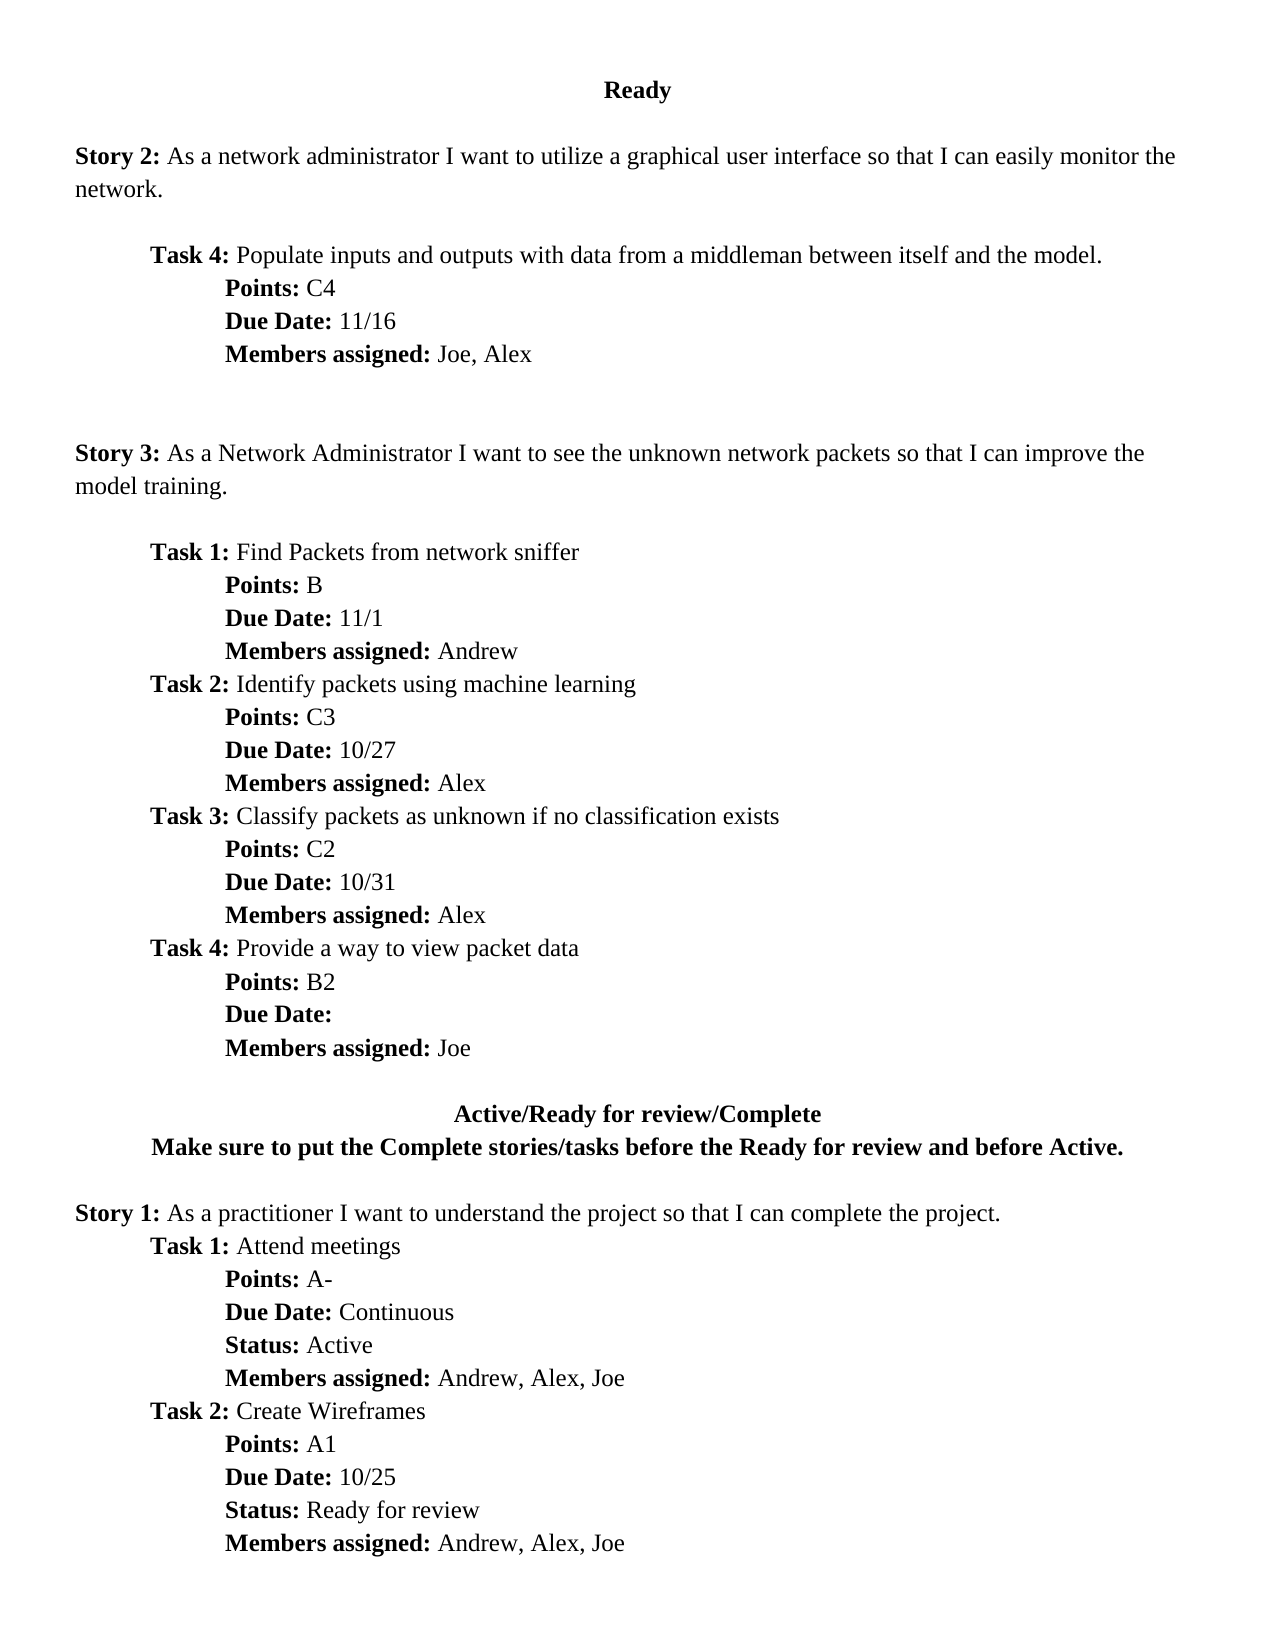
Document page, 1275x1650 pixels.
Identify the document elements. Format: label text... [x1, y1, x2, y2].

text Members assigned: Alex [75, 901, 1200, 929]
text Points: A1 [75, 1429, 1200, 1458]
text Members assigned: Joe [75, 1033, 1200, 1061]
text Task 1: Find Packets from network sniffer [75, 537, 1200, 566]
text Points: C4 [75, 273, 1200, 302]
text Due Date: 10/27 [75, 735, 1200, 764]
text Points: C2 [75, 834, 1200, 863]
text Task 2: Identify packets using machine learning [75, 669, 1200, 698]
text Points: B2 [75, 967, 1200, 995]
text Task 3: Classify packets as unknown if no classification exists [75, 801, 1200, 830]
text Due Date: 11/1 [75, 603, 1200, 632]
text Task 2: Create Wireframes [75, 1396, 1200, 1424]
text Due Date: 11/16 [75, 306, 1200, 335]
text Points: A- [75, 1264, 1200, 1292]
text Story 2: As a network administrator I want to utilize a graphical user interface so that I can easily monitor the network. [75, 141, 1200, 203]
text Due Date: 10/25 [75, 1462, 1200, 1491]
text Due Date: Continuous [75, 1297, 1200, 1326]
text Points: B [75, 570, 1200, 599]
text Due Date: [75, 999, 1200, 1028]
text Task 4: Populate inputs and outputs with data from a middleman between itself and the model. [75, 240, 1200, 269]
text Active/Ready for review/Complete [75, 1099, 1200, 1127]
text Status: Ready for review [75, 1495, 1200, 1524]
text Story 1: As a practitioner I want to understand the project so that I can complete the project. [75, 1198, 1200, 1226]
text Points: C3 [75, 702, 1200, 731]
text Make sure to put the Complete stories/tasks before the Ready for review and before Active. [75, 1132, 1200, 1160]
text Task 4: Provide a way to view packet data [75, 933, 1200, 962]
text Ready [75, 75, 1200, 104]
text Members assigned: Andrew [75, 636, 1200, 665]
text Members assigned: Andrew, Alex, Joe [75, 1363, 1200, 1392]
text Status: Active [150, 1330, 1200, 1358]
text Members assigned: Joe, Alex [75, 339, 1200, 368]
text Story 3: As a Network Administrator I want to see the unknown network packets so that I can improve the model training. [75, 438, 1200, 500]
text Members assigned: Alex [75, 768, 1200, 797]
text Members assigned: Andrew, Alex, Joe [75, 1528, 1200, 1557]
text Due Date: 10/31 [75, 867, 1200, 896]
text Task 1: Attend meetings [75, 1231, 1200, 1259]
